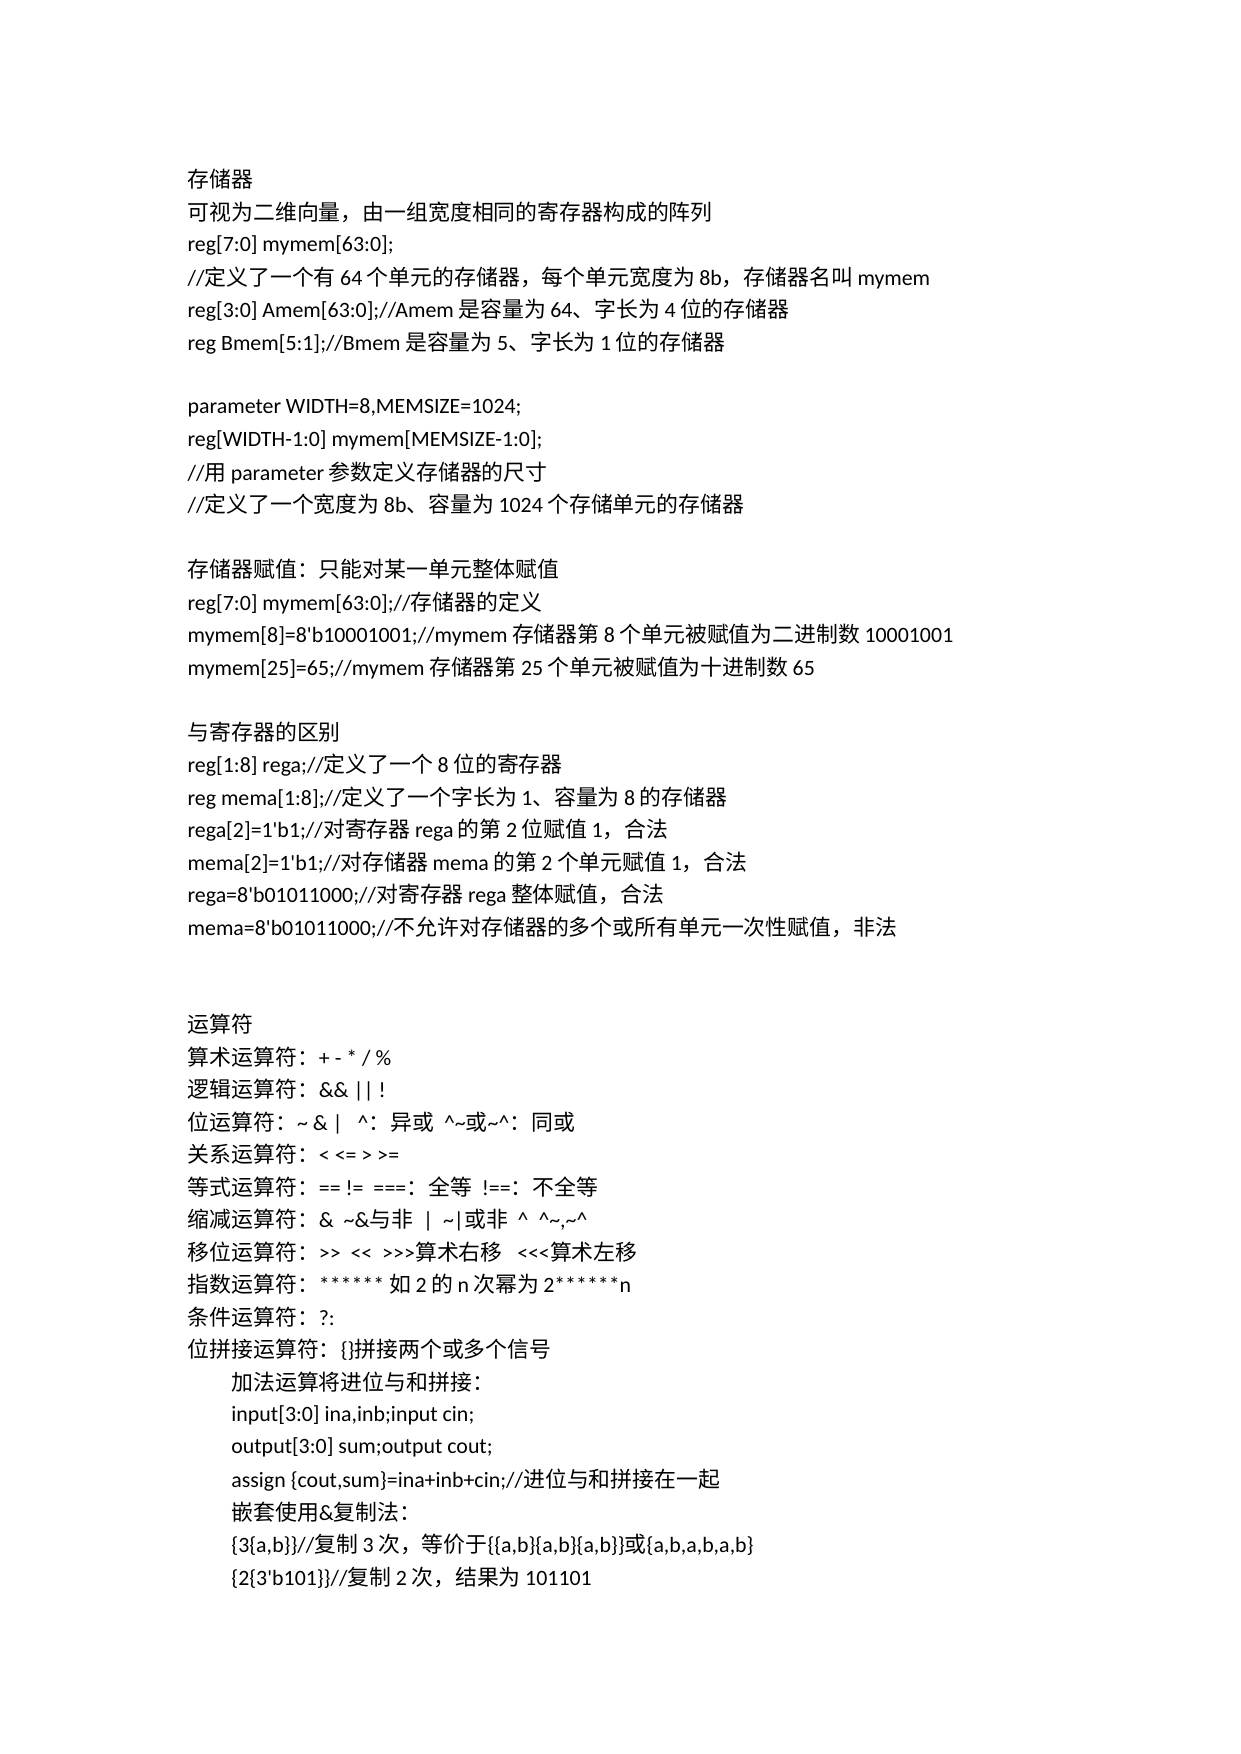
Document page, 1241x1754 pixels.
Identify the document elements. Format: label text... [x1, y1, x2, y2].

text 存储器赋值：只能对某一单元整体赋值 [187, 552, 1053, 584]
text 指数运算符：****** 如2的n次幂为2******n [187, 1267, 1053, 1299]
text reg mema[1:8];//定义了一个字长为1、容量为8的存储器 [187, 779, 1053, 812]
text 关系运算符：< <= > >= [187, 1137, 1053, 1169]
text 等式运算符：== != ===：全等 !==：不全等 [187, 1169, 1053, 1202]
text 缩减运算符：& ~&与非 | ~|或非 ^ ^~,~^ [187, 1202, 1053, 1234]
text 位运算符：~ & | ^：异或 ^~或~^：同或 [187, 1104, 1053, 1137]
text rega=8'b01011000;//对寄存器rega整体赋值，合法 [187, 877, 1053, 909]
text mema=8'b01011000;//不允许对存储器的多个或所有单元一次性赋值，非法 [187, 909, 1053, 942]
text //用parameter参数定义存储器的尺寸 [187, 454, 1053, 487]
text reg Bmem[5:1];//Bmem是容量为5、字长为1位的存储器 [187, 324, 1053, 357]
text //定义了一个宽度为8b、容量为1024个存储单元的存储器 [187, 487, 1053, 519]
text 移位运算符：>> << >>>算术右移 <<<算术左移 [187, 1234, 1053, 1267]
text 与寄存器的区别 [187, 714, 1053, 747]
text 运算符 [187, 1007, 1053, 1039]
text //定义了一个有64个单元的存储器，每个单元宽度为8b，存储器名叫mymem [187, 259, 1053, 292]
text mema[2]=1'b1;//对存储器mema的第2个单元赋值1，合法 [187, 844, 1053, 877]
text {3{a,b}}//复制3次，等价于{{a,b}{a,b}{a,b}}或{a,b,a,b,a,b} [187, 1527, 1053, 1559]
text reg[3:0] Amem[63:0];//Amem是容量为64、字长为4位的存储器 [187, 292, 1053, 324]
text 条件运算符：?: [187, 1299, 1053, 1332]
text 存储器 [187, 162, 1053, 194]
text reg[WIDTH-1:0] mymem[MEMSIZE-1:0]; [187, 422, 1053, 454]
text 位拼接运算符：{}拼接两个或多个信号 [187, 1332, 1053, 1364]
text reg[7:0] mymem[63:0];//存储器的定义 [187, 584, 1053, 617]
text mymem[8]=8'b10001001;//mymem存储器第8个单元被赋值为二进制数10001001 [187, 617, 1053, 649]
text 逻辑运算符：&& || ! [187, 1072, 1053, 1104]
text 算术运算符：+ - * / % [187, 1039, 1053, 1072]
text parameter WIDTH=8,MEMSIZE=1024; [187, 389, 1053, 422]
text {2{3'b101}}//复制2次，结果为101101 [187, 1559, 1053, 1592]
text input[3:0] ina,inb;input cin; [187, 1397, 1053, 1429]
text output[3:0] sum;output cout; [187, 1429, 1053, 1462]
text reg[1:8] rega;//定义了一个8位的寄存器 [187, 747, 1053, 779]
text rega[2]=1'b1;//对寄存器rega的第2位赋值1，合法 [187, 812, 1053, 844]
text mymem[25]=65;//mymem存储器第25个单元被赋值为十进制数65 [187, 649, 1053, 682]
text 嵌套使用&复制法： [187, 1494, 1053, 1527]
text 加法运算将进位与和拼接： [187, 1364, 1053, 1397]
text reg[7:0] mymem[63:0]; [187, 227, 1053, 259]
text 可视为二维向量，由一组宽度相同的寄存器构成的阵列 [187, 194, 1053, 227]
text assign {cout,sum}=ina+inb+cin;//进位与和拼接在一起 [187, 1462, 1053, 1494]
